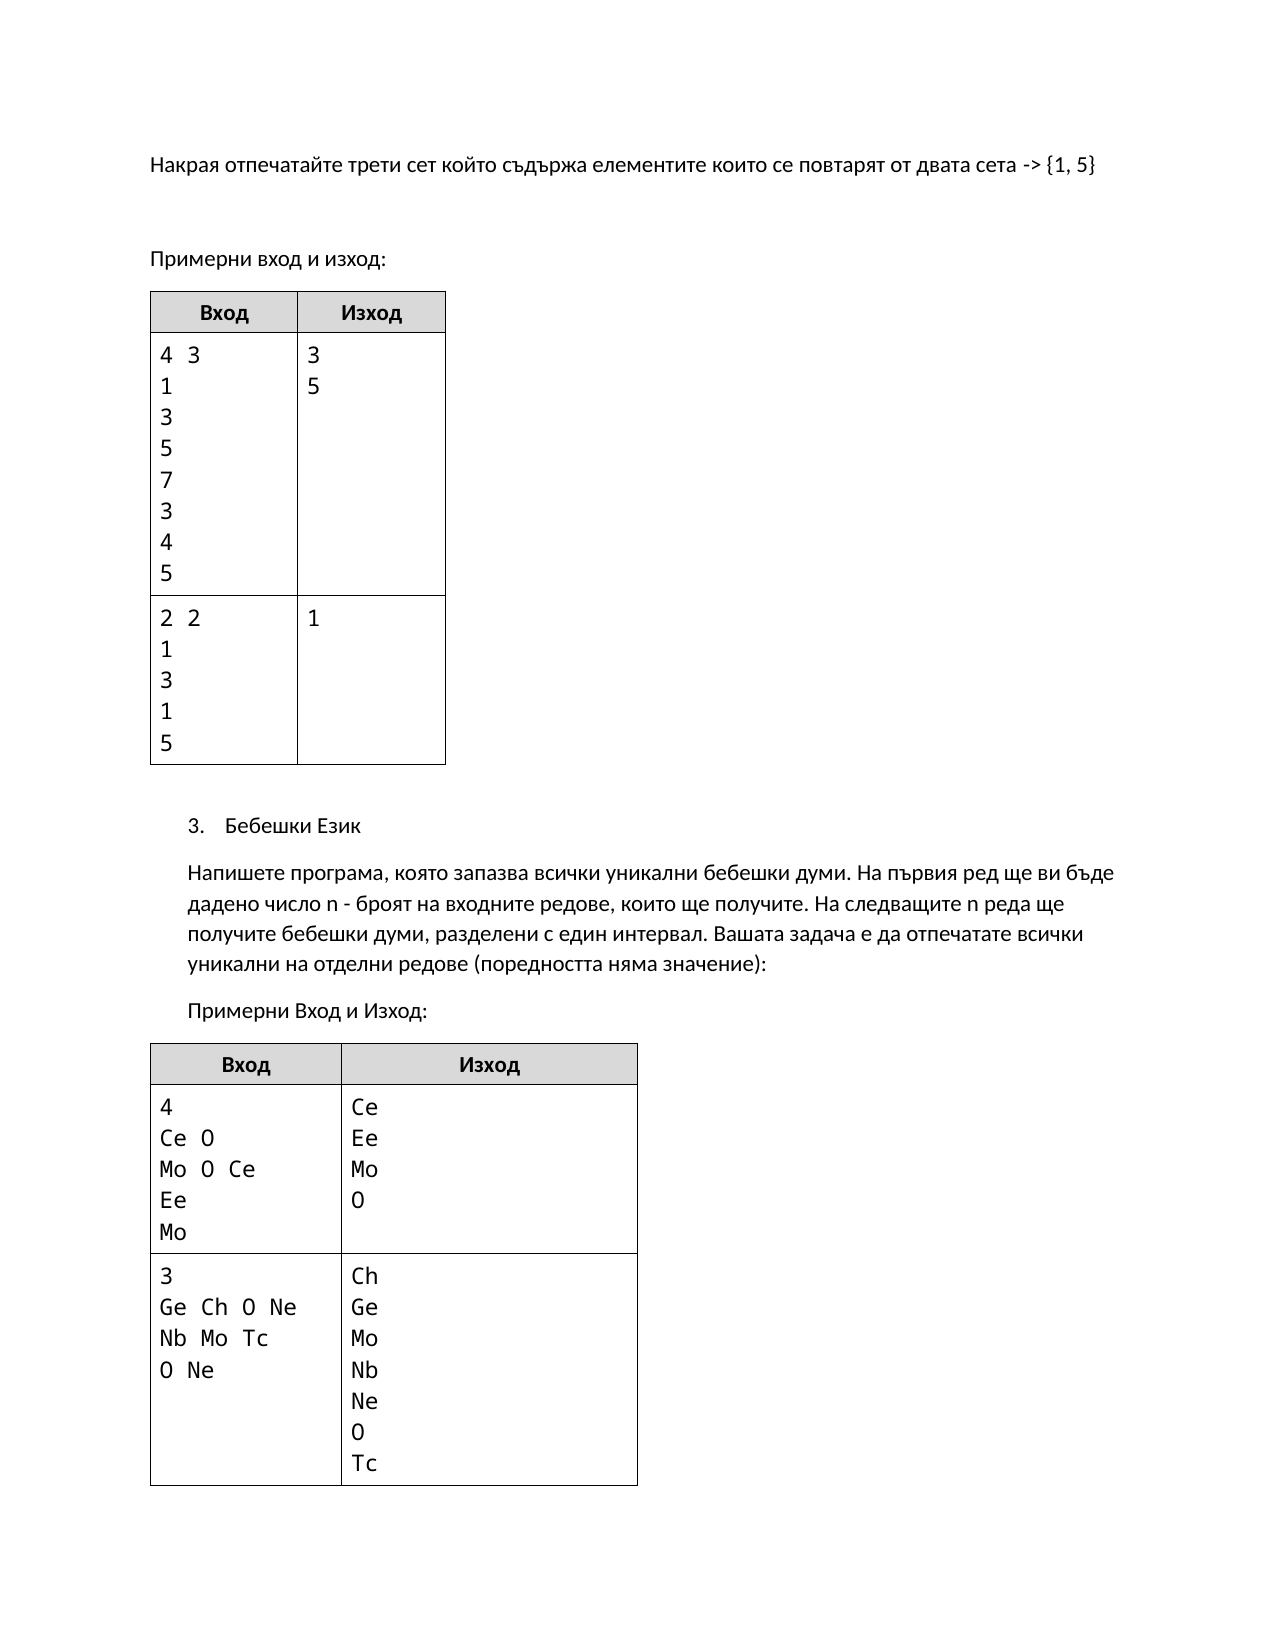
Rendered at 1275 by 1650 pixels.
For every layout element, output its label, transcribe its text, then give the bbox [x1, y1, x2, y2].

table_cell 2 2 1 3 1 5 [151, 596, 297, 764]
table_header Изход [298, 292, 445, 332]
text Примерни Вход и Изход: [187, 996, 1125, 1024]
table_cell Ce Ee Mo O [342, 1085, 637, 1253]
text Накрая отпечатайте трети сет който съдържа елементите които се повтарят от двата сета -> {1, 5} [150, 150, 1125, 178]
table_cell 3 Ge Ch O Ne Nb Mo Tc O Ne [151, 1254, 341, 1484]
text Примерни вход и изход: [150, 244, 1125, 272]
table_cell 4 Ce O Mo O Ce Ee Mo [151, 1085, 341, 1253]
text Напишете програма, която запазва всички уникални бебешки думи. На първия ред ще ви бъде дадено число n - броят на входните редове, които ще получите. На следващите n реда ще получите бебешки думи, разделени с един интервал. Вашата задача е да отпечатате всички уникални на отделни редове (поредността няма значение): [187, 858, 1125, 977]
table_header Вход [151, 292, 297, 332]
table_cell 3 5 [298, 333, 445, 594]
list Бебешки Език [187, 812, 1125, 839]
table_cell 1 [298, 596, 445, 764]
table_header Вход [151, 1044, 341, 1084]
table_cell 4 3 1 3 5 7 3 4 5 [151, 333, 297, 594]
table_cell Ch Ge Mo Nb Ne O Tc [342, 1254, 637, 1484]
table_header Изход [342, 1044, 637, 1084]
